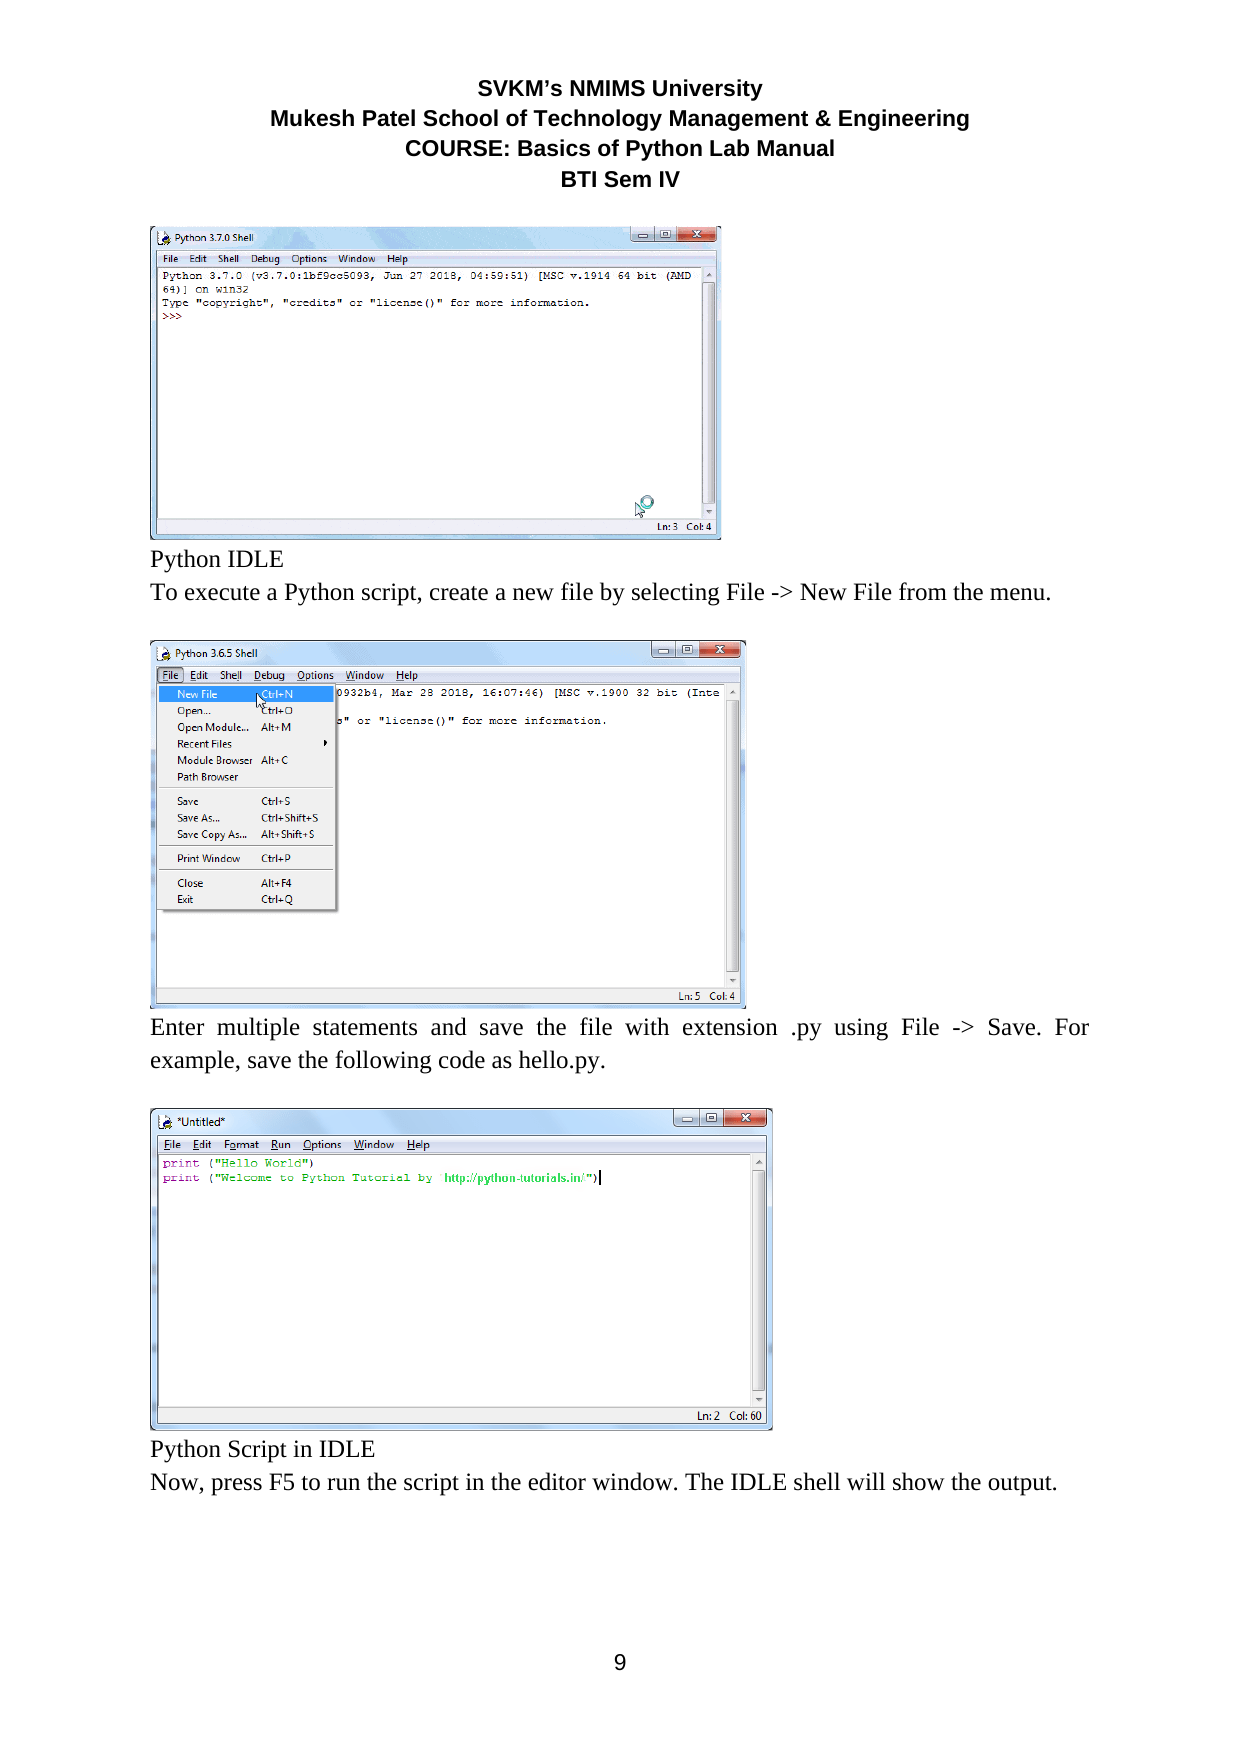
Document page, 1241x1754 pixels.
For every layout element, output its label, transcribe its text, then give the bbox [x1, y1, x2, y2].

text Python IDLE [150, 544, 1090, 573]
text To execute a Python script, create a new file by selecting File -> New File from the menu. [150, 577, 1090, 606]
picture [150, 640, 747, 1009]
text Enter multiple statements and save the file with extension .py using File -> Save. For example, save the following code as hello.py. [150, 1012, 1090, 1074]
picture [150, 1108, 773, 1431]
text Python Script in IDLE [150, 1434, 1090, 1463]
picture [150, 226, 722, 540]
text Now, press F5 to run the script in the editor window. The IDLE shell will show the output. [150, 1467, 1090, 1496]
